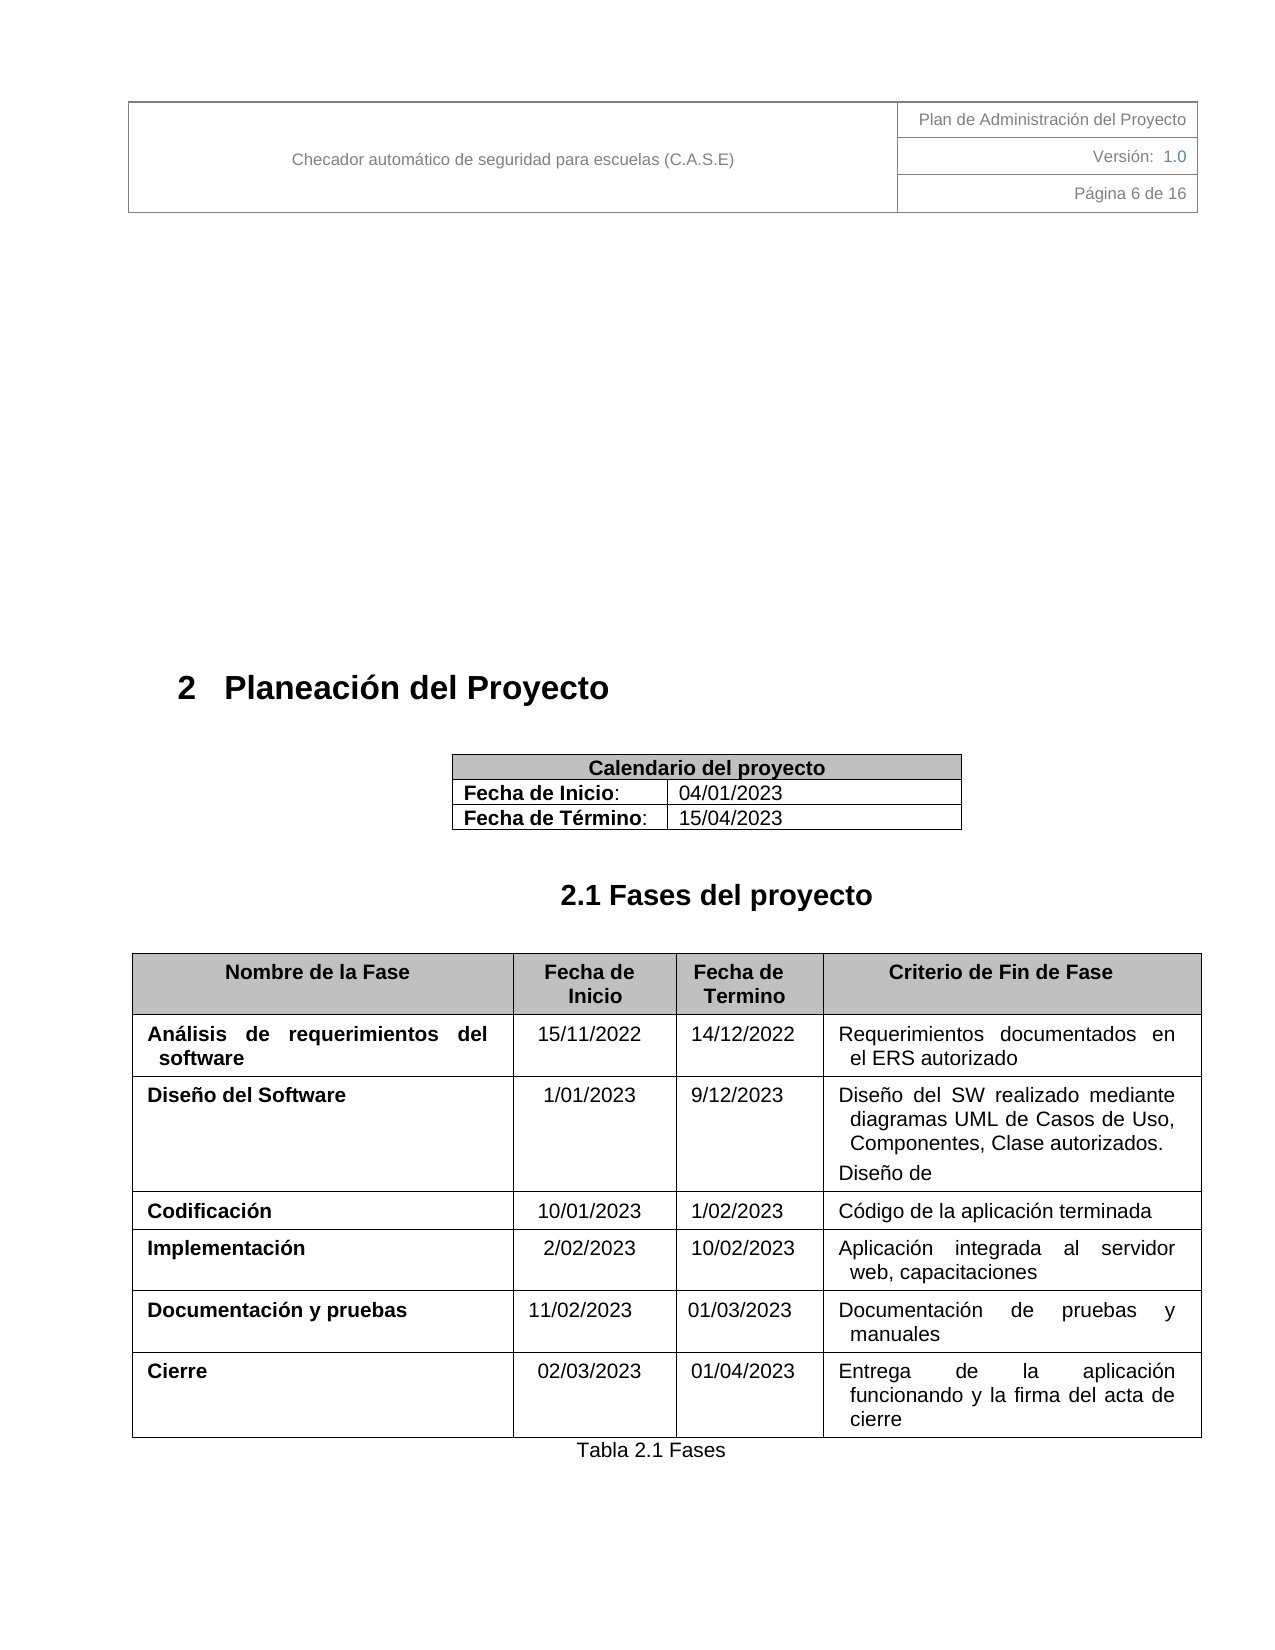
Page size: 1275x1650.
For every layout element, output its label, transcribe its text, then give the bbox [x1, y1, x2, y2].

table_cell 11/02/2023 [514, 1291, 676, 1352]
table_cell 1/02/2023 [677, 1192, 823, 1229]
table_cell Fecha de Término: [453, 805, 667, 829]
table_cell 01/03/2023 [677, 1291, 823, 1352]
table_cell Diseño del SW realizado mediante diagramas UML de Casos de Uso, Componentes, Clase autorizados. Diseño de [824, 1077, 1201, 1191]
table_cell 10/01/2023 [514, 1192, 676, 1229]
subtitle Planeación del Proyecto [177, 668, 1181, 706]
table_cell 04/01/2023 [668, 780, 961, 804]
table_cell 15/04/2023 [668, 805, 961, 829]
table_cell Análisis de requerimientos del software [133, 1015, 513, 1076]
table_header Fecha de Termino [677, 954, 823, 1014]
table_cell Requerimientos documentados en el ERS autorizado [824, 1015, 1201, 1076]
table_cell 10/02/2023 [677, 1230, 823, 1290]
subtitle 2.1 Fases del proyecto [252, 878, 1181, 912]
text Tabla 2.1 Fases [121, 1438, 1181, 1462]
table_cell Fecha de Inicio: [453, 780, 667, 804]
table_cell 9/12/2023 [677, 1077, 823, 1191]
table_cell 15/11/2022 [514, 1015, 676, 1076]
table_cell 1/01/2023 [514, 1077, 676, 1191]
table_cell Cierre [133, 1353, 513, 1437]
table_cell Documentación y pruebas [133, 1291, 513, 1352]
table_cell 2/02/2023 [514, 1230, 676, 1290]
table_cell Diseño del Software [133, 1077, 513, 1191]
table_cell 01/04/2023 [677, 1353, 823, 1437]
table_cell Documentación de pruebas y manuales [824, 1291, 1201, 1352]
table_cell Entrega de la aplicación funcionando y la firma del acta de cierre [824, 1353, 1201, 1437]
table_header Criterio de Fin de Fase [824, 954, 1201, 1014]
table_cell Aplicación integrada al servidor web, capacitaciones [824, 1230, 1201, 1290]
table_cell 02/03/2023 [514, 1353, 676, 1437]
table_cell Código de la aplicación terminada [824, 1192, 1201, 1229]
table_header Nombre de la Fase [133, 954, 513, 1014]
table_cell 14/12/2022 [677, 1015, 823, 1076]
table_header Calendario del proyecto [453, 755, 961, 779]
table_cell Codificación [133, 1192, 513, 1229]
table_header Fecha de Inicio [514, 954, 676, 1014]
table_cell Implementación [133, 1230, 513, 1290]
